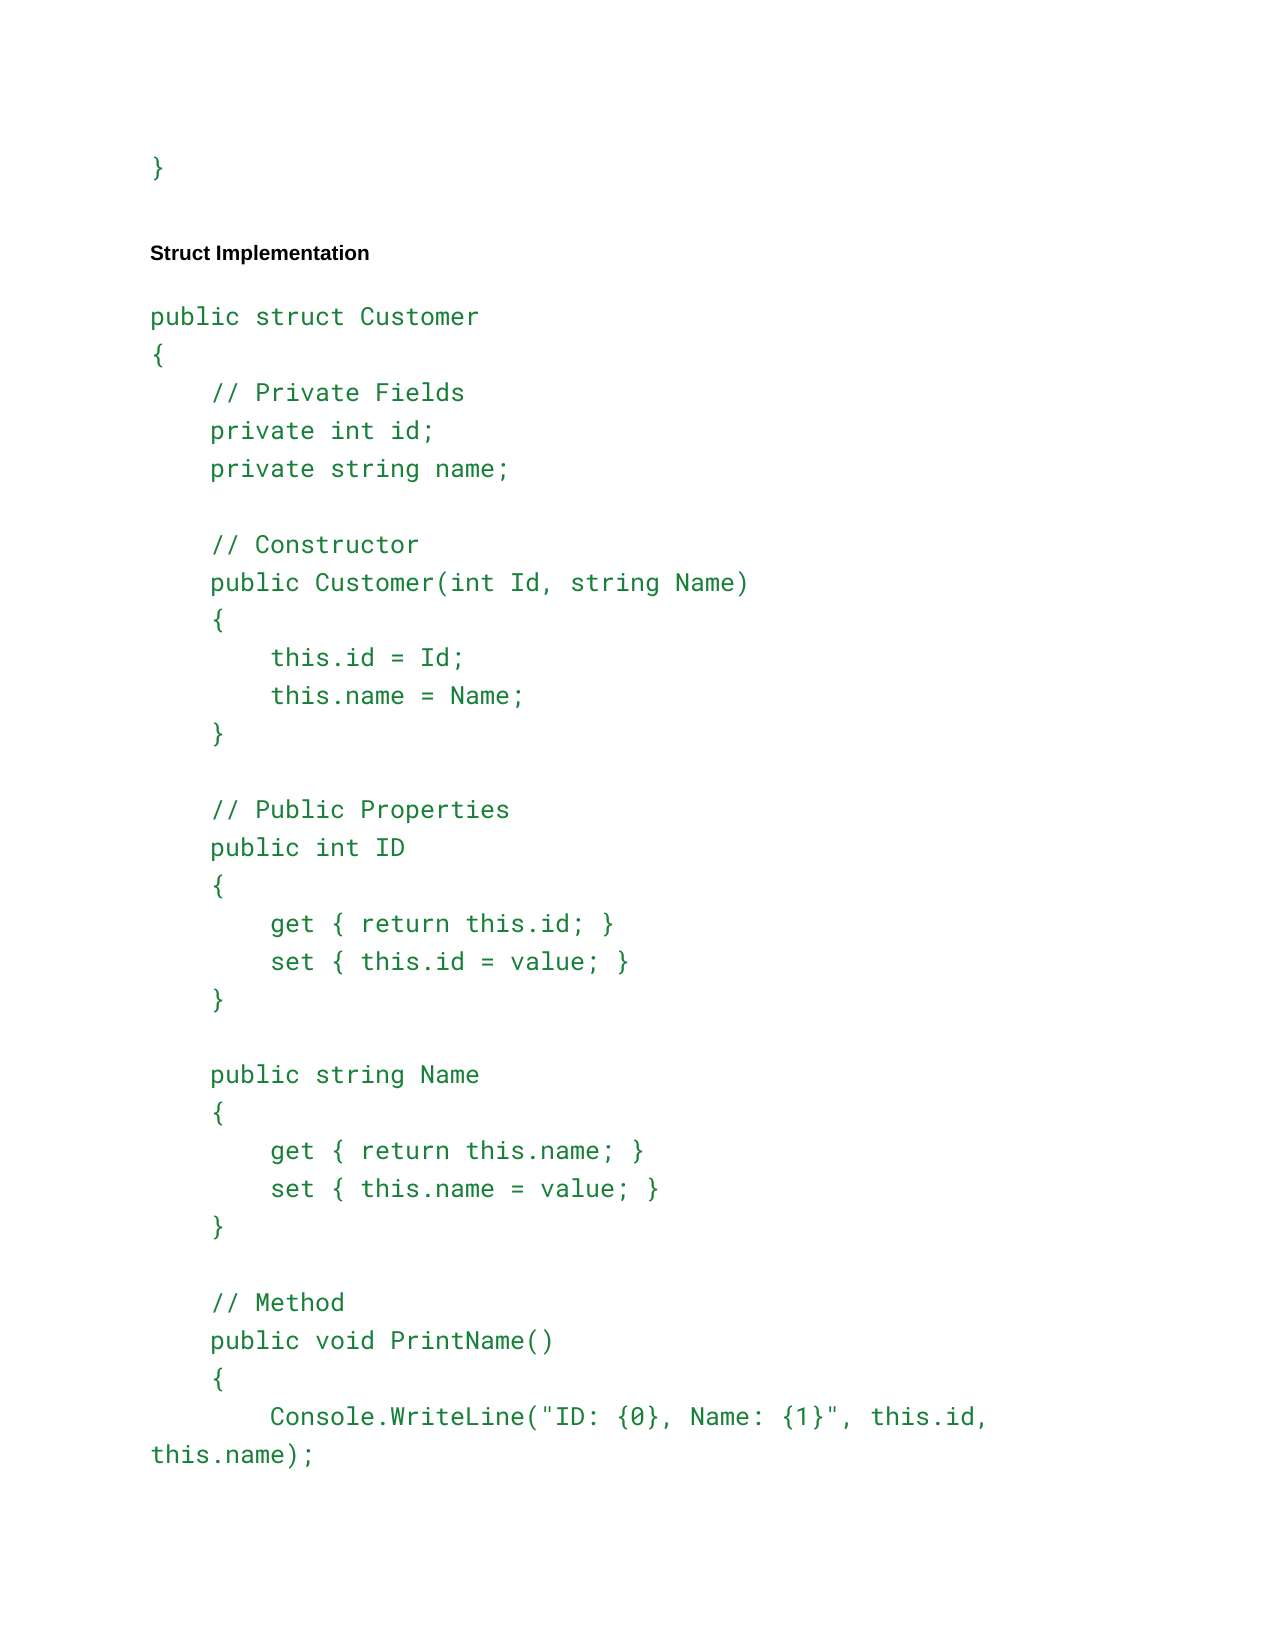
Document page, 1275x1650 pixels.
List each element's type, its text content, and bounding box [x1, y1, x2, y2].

text // Public Properties [150, 792, 1125, 825]
text this.name = Name; [150, 678, 1125, 712]
text Console.WriteLine("ID: {0}, Name: {1}", this.id, this.name); [150, 1399, 1125, 1470]
text // Private Fields [150, 375, 1125, 408]
text { [150, 603, 1125, 636]
text { [150, 337, 1125, 370]
text private int id; [150, 413, 1125, 446]
text } [150, 716, 1125, 749]
text public int ID [150, 830, 1125, 863]
text get { return this.id; } [150, 906, 1125, 939]
text public struct Customer [150, 299, 1125, 332]
text private string name; [150, 451, 1125, 484]
text set { this.id = value; } [150, 944, 1125, 977]
text { [150, 1361, 1125, 1394]
text public string Name [150, 1058, 1125, 1091]
text // Constructor [150, 527, 1125, 560]
text // Method [150, 1285, 1125, 1318]
text set { this.name = value; } [150, 1171, 1125, 1204]
subtitle Struct Implementation [150, 241, 1125, 265]
text } [150, 1209, 1125, 1242]
text { [150, 868, 1125, 901]
text this.id = Id; [150, 641, 1125, 674]
text public Customer(int Id, string Name) [150, 565, 1125, 598]
text } [150, 982, 1125, 1015]
text get { return this.name; } [150, 1133, 1125, 1167]
text public void PrintName() [150, 1323, 1125, 1356]
text } [150, 150, 1125, 183]
text { [150, 1096, 1125, 1129]
